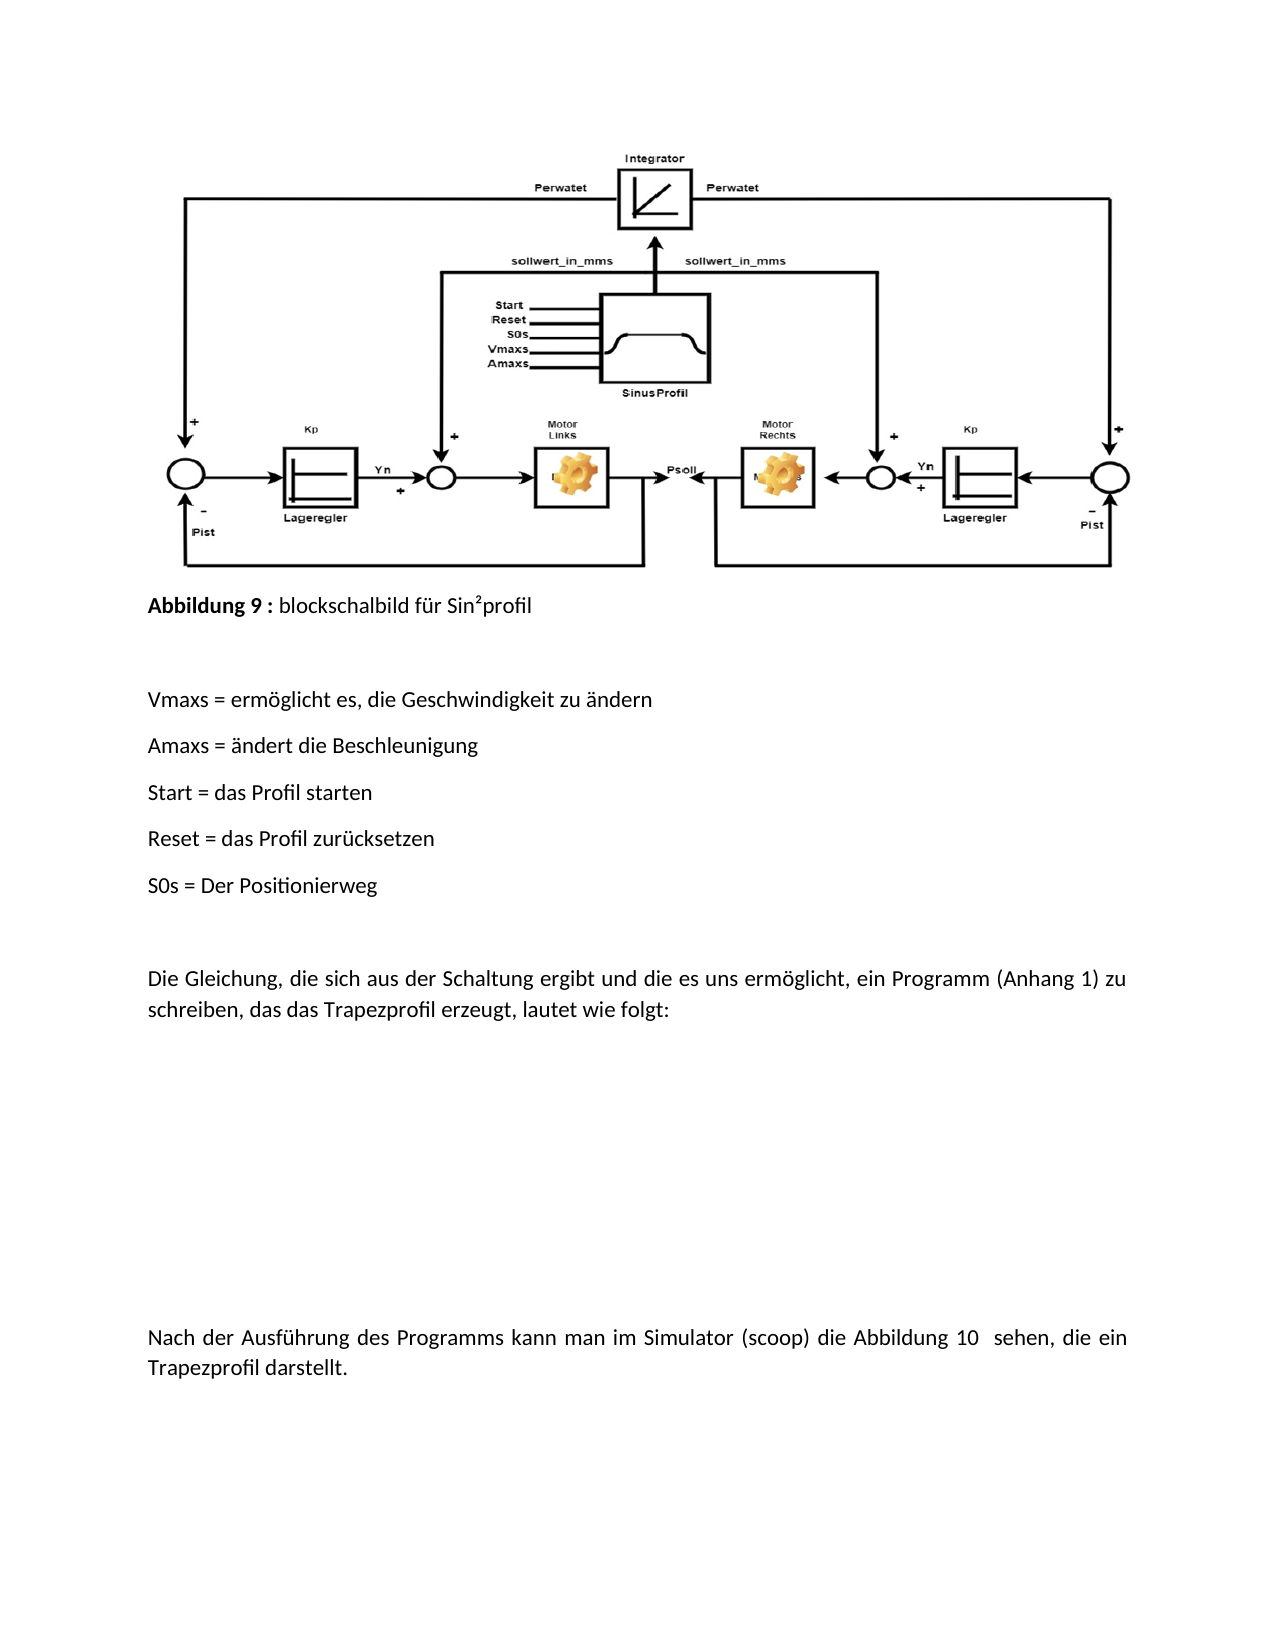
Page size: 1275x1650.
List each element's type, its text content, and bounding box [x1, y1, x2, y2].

text Abbildung 9 : blockschalbild für Sin²profil [148, 591, 1127, 619]
text S0s = Der Positionierweg [148, 871, 1127, 899]
text Vmaxs = ermöglicht es, die Geschwindigkeit zu ändern [148, 685, 1127, 713]
text Nach der Ausführung des Programms kann man im Simulator (scoop) die Abbildung 10 sehen, die ein Trapezprofil darstellt. [148, 1323, 1127, 1381]
text Die Gleichung, die sich aus der Schaltung ergibt und die es uns ermöglicht, ein Programm (Anhang 1) zu schreiben, das das Trapezprofil erzeugt, lautet wie folgt: [148, 964, 1127, 1023]
text Reset = das Profil zurücksetzen [148, 824, 1127, 852]
text Start = das Profil starten [148, 778, 1127, 806]
text Amaxs = ändert die Beschleunigung [148, 731, 1127, 759]
